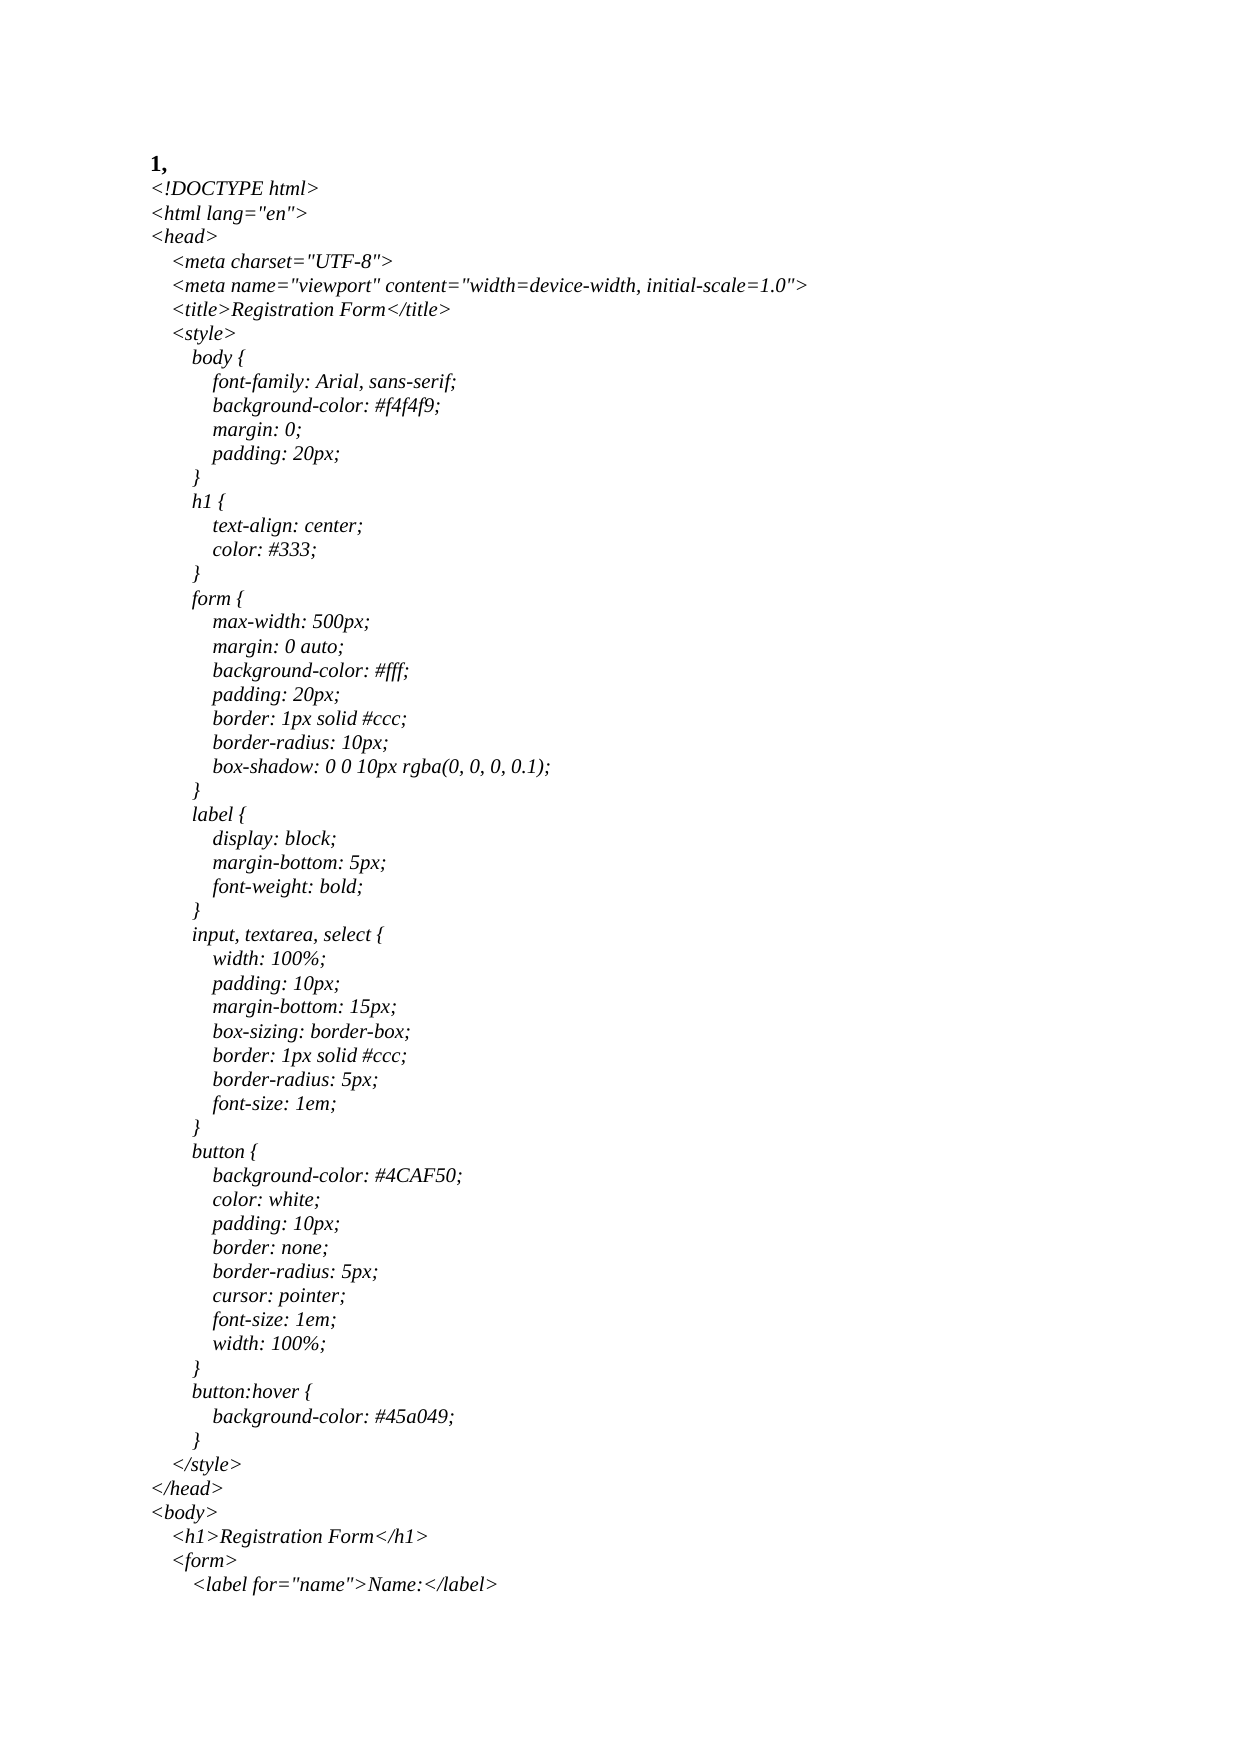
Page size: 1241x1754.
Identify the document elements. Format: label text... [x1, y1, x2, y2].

text 1, [150, 150, 1090, 176]
text box-sizing: border-box; [150, 1018, 1090, 1043]
text font-weight: bold; [150, 874, 1090, 898]
text background-color: #fff; [150, 658, 1090, 682]
text input, textarea, select { [150, 922, 1090, 946]
text <h1>Registration Form</h1> [150, 1524, 1090, 1548]
text border-radius: 10px; [150, 730, 1090, 754]
text text-align: center; [150, 513, 1090, 537]
text border: 1px solid #ccc; [150, 1043, 1090, 1067]
text margin-bottom: 5px; [150, 850, 1090, 874]
text <style> [150, 321, 1090, 345]
text cursor: pointer; [150, 1283, 1090, 1307]
text form { [150, 585, 1090, 609]
text label { [150, 802, 1090, 826]
text margin: 0 auto; [150, 633, 1090, 658]
text </style> [150, 1452, 1090, 1476]
text <html lang="en"> [150, 200, 1090, 224]
text border: 1px solid #ccc; [150, 706, 1090, 730]
text background-color: #45a049; [150, 1403, 1090, 1428]
text } [150, 465, 1090, 489]
text <meta charset="UTF-8"> [150, 248, 1090, 273]
text } [150, 1355, 1090, 1379]
text button:hover { [150, 1379, 1090, 1403]
text max-width: 500px; [150, 609, 1090, 633]
text <meta name="viewport" content="width=device-width, initial-scale=1.0"> [150, 273, 1090, 297]
text margin: 0; [150, 417, 1090, 441]
text border-radius: 5px; [150, 1067, 1090, 1091]
text </head> [150, 1476, 1090, 1500]
text h1 { [150, 489, 1090, 513]
text } [150, 778, 1090, 802]
text } [150, 1428, 1090, 1452]
text <head> [150, 224, 1090, 248]
text padding: 10px; [150, 970, 1090, 994]
text font-size: 1em; [150, 1091, 1090, 1115]
text width: 100%; [150, 1331, 1090, 1355]
text <body> [150, 1500, 1090, 1524]
text } [150, 1115, 1090, 1139]
text } [150, 561, 1090, 585]
text background-color: #4CAF50; [150, 1163, 1090, 1187]
text background-color: #f4f4f9; [150, 393, 1090, 417]
text <!DOCTYPE html> [150, 176, 1090, 200]
text <form> [150, 1548, 1090, 1572]
text padding: 20px; [150, 441, 1090, 465]
text border: none; [150, 1235, 1090, 1259]
text box-shadow: 0 0 10px rgba(0, 0, 0, 0.1); [150, 754, 1090, 778]
text border-radius: 5px; [150, 1259, 1090, 1283]
text padding: 20px; [150, 682, 1090, 706]
text margin-bottom: 15px; [150, 994, 1090, 1018]
text font-family: Arial, sans-serif; [150, 369, 1090, 393]
text <title>Registration Form</title> [150, 297, 1090, 321]
text width: 100%; [150, 946, 1090, 970]
text color: white; [150, 1187, 1090, 1211]
text padding: 10px; [150, 1211, 1090, 1235]
text <label for="name">Name:</label> [150, 1572, 1090, 1596]
text font-size: 1em; [150, 1307, 1090, 1331]
text color: #333; [150, 537, 1090, 561]
text display: block; [150, 826, 1090, 850]
text } [150, 898, 1090, 922]
text body { [150, 345, 1090, 369]
text button { [150, 1139, 1090, 1163]
